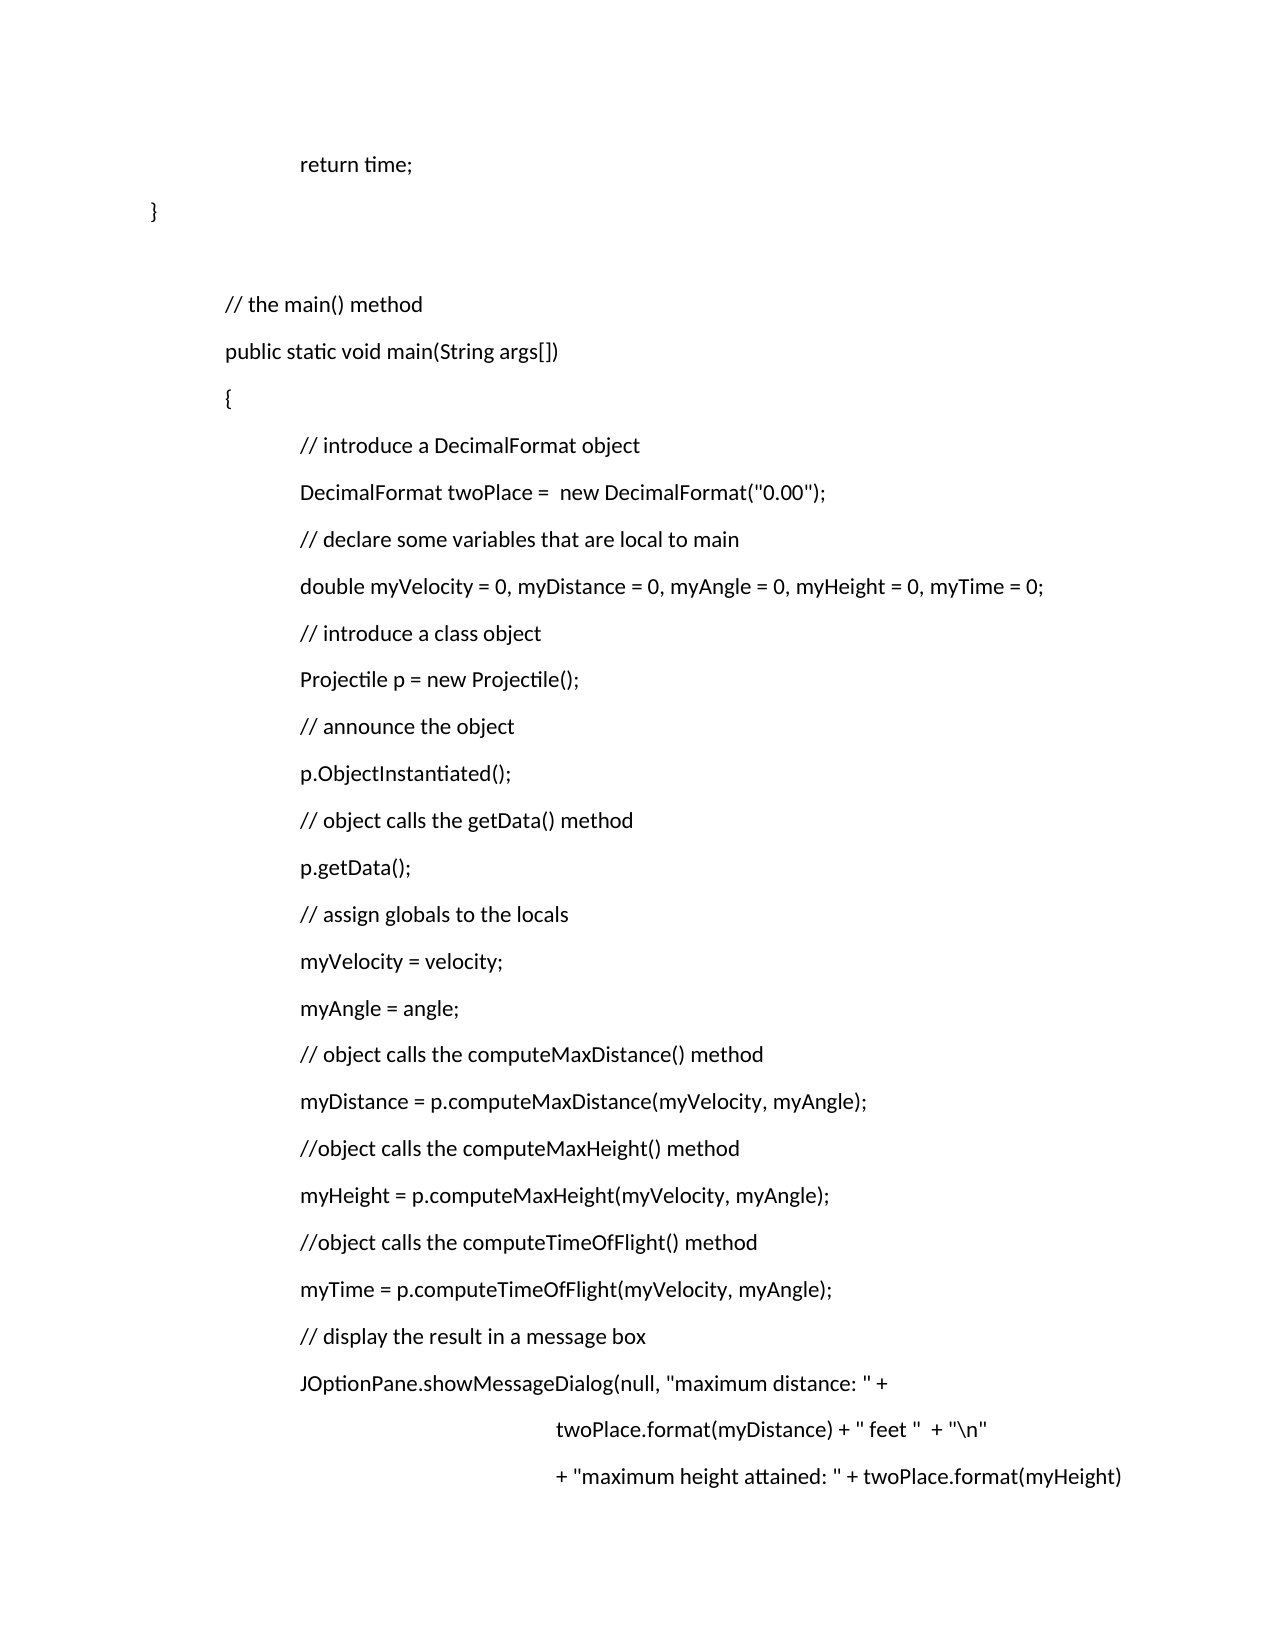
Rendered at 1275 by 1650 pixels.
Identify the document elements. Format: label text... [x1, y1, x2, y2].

text myAngle = angle; [150, 994, 1125, 1022]
text //object calls the computeTimeOfFlight() method [150, 1228, 1125, 1256]
text DecimalFormat twoPlace = new DecimalFormat("0.00"); [150, 478, 1125, 506]
text p.ObjectInstantiated(); [150, 759, 1125, 787]
text p.getData(); [150, 853, 1125, 881]
text Projectile p = new Projectile(); [150, 666, 1125, 694]
text myVelocity = velocity; [150, 947, 1125, 975]
text + "maximum height attained: " + twoPlace.format(myHeight) [150, 1462, 1125, 1491]
text // declare some variables that are local to main [150, 525, 1125, 553]
text // announce the object [150, 712, 1125, 741]
text myHeight = p.computeMaxHeight(myVelocity, myAngle); [150, 1181, 1125, 1209]
text return time; [150, 150, 1125, 178]
text JOptionPane.showMessageDialog(null, "maximum distance: " + [150, 1369, 1125, 1397]
text // introduce a DecimalFormat object [150, 431, 1125, 459]
text // assign globals to the locals [150, 900, 1125, 928]
text // display the result in a message box [150, 1322, 1125, 1350]
text myDistance = p.computeMaxDistance(myVelocity, myAngle); [150, 1087, 1125, 1116]
text // object calls the getData() method [150, 806, 1125, 834]
text // the main() method [150, 291, 1125, 319]
text { [150, 384, 1125, 412]
text // object calls the computeMaxDistance() method [150, 1041, 1125, 1069]
text // introduce a class object [150, 619, 1125, 647]
text } [150, 197, 1125, 225]
text double myVelocity = 0, myDistance = 0, myAngle = 0, myHeight = 0, myTime = 0; [150, 572, 1125, 600]
text public static void main(String args[]) [150, 337, 1125, 366]
text twoPlace.format(myDistance) + " feet " + "\n" [150, 1416, 1125, 1444]
text //object calls the computeMaxHeight() method [150, 1134, 1125, 1162]
text myTime = p.computeTimeOfFlight(myVelocity, myAngle); [150, 1275, 1125, 1303]
